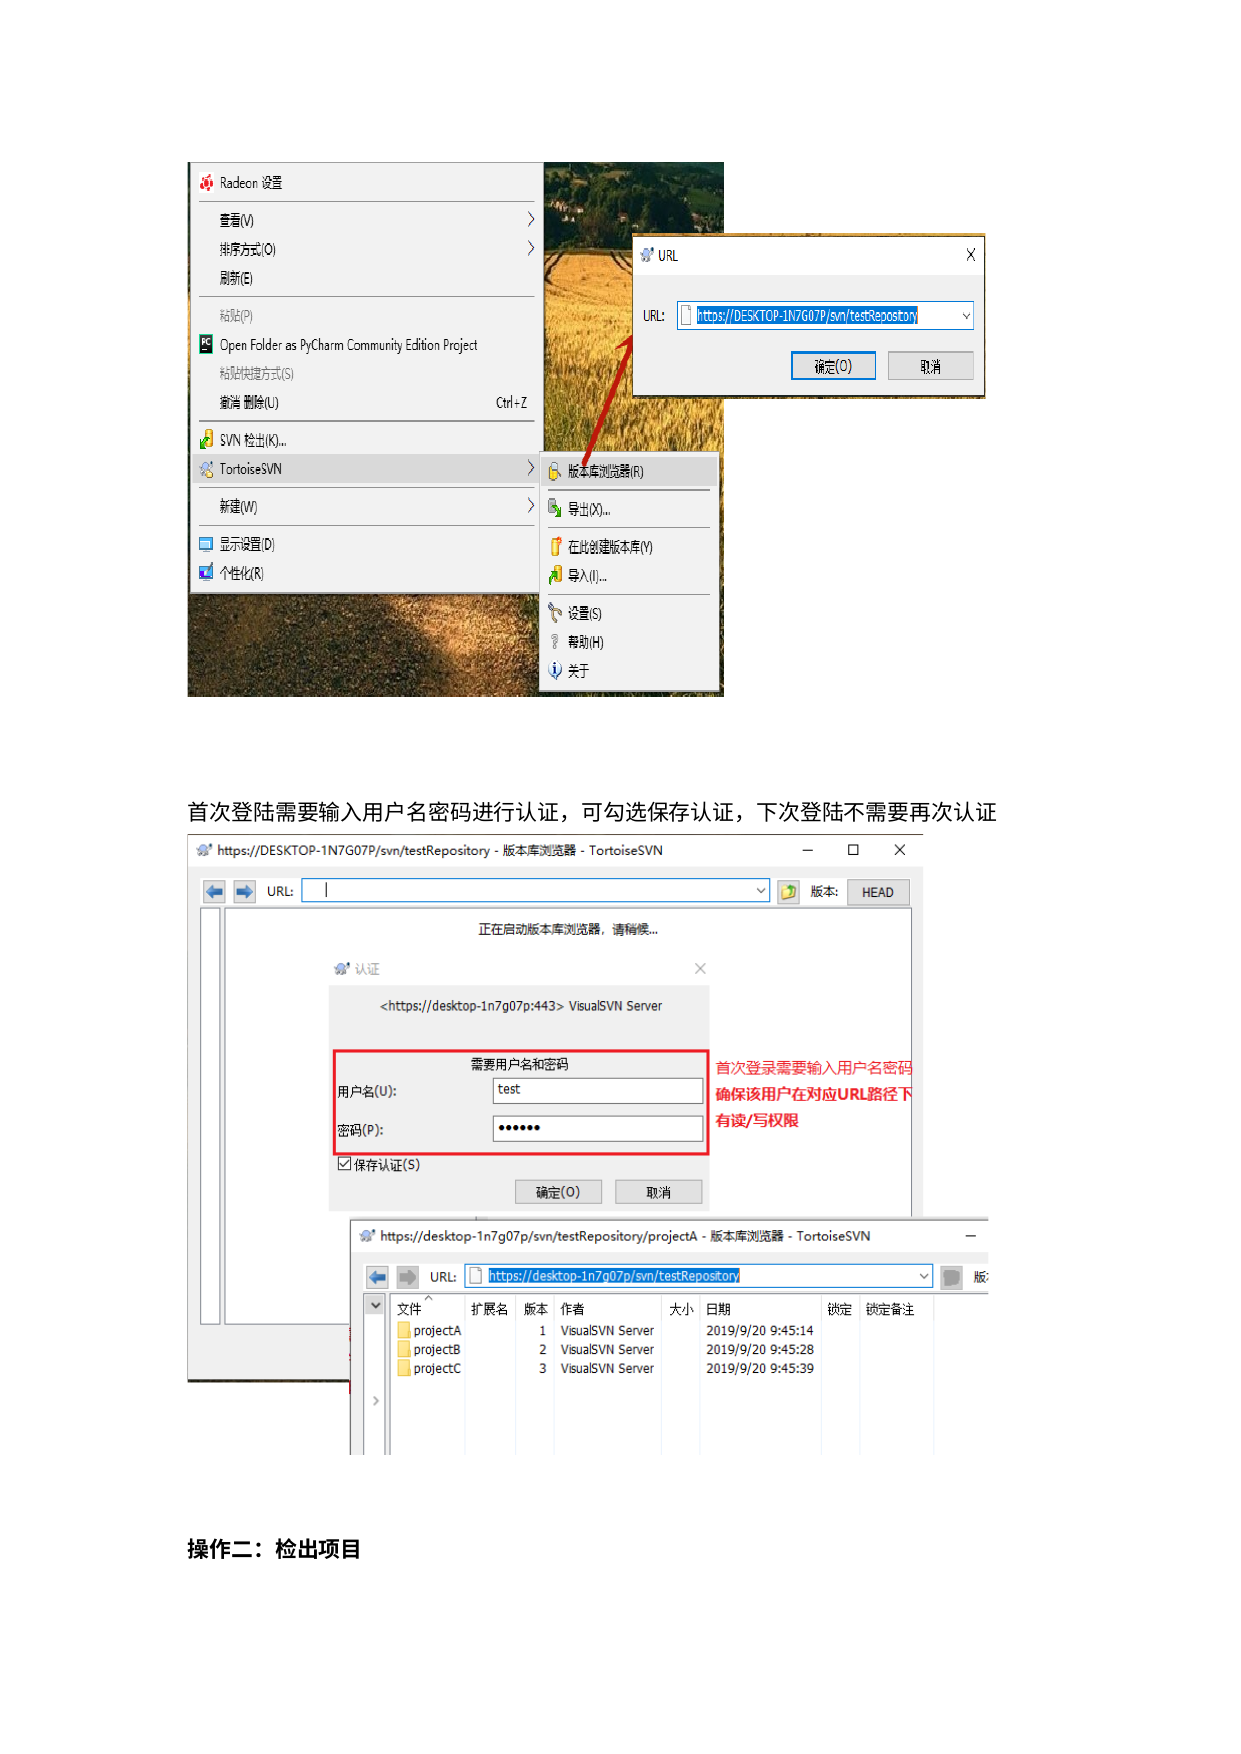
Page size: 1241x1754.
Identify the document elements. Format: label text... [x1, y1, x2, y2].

text 首次登陆需要输入用户名密码进行认证，可勾选保存认证，下次登陆不需要再次认证 [187, 794, 1053, 827]
picture [187, 162, 990, 716]
text 操作二：检出项目 [187, 1532, 1053, 1564]
picture [187, 834, 989, 1455]
